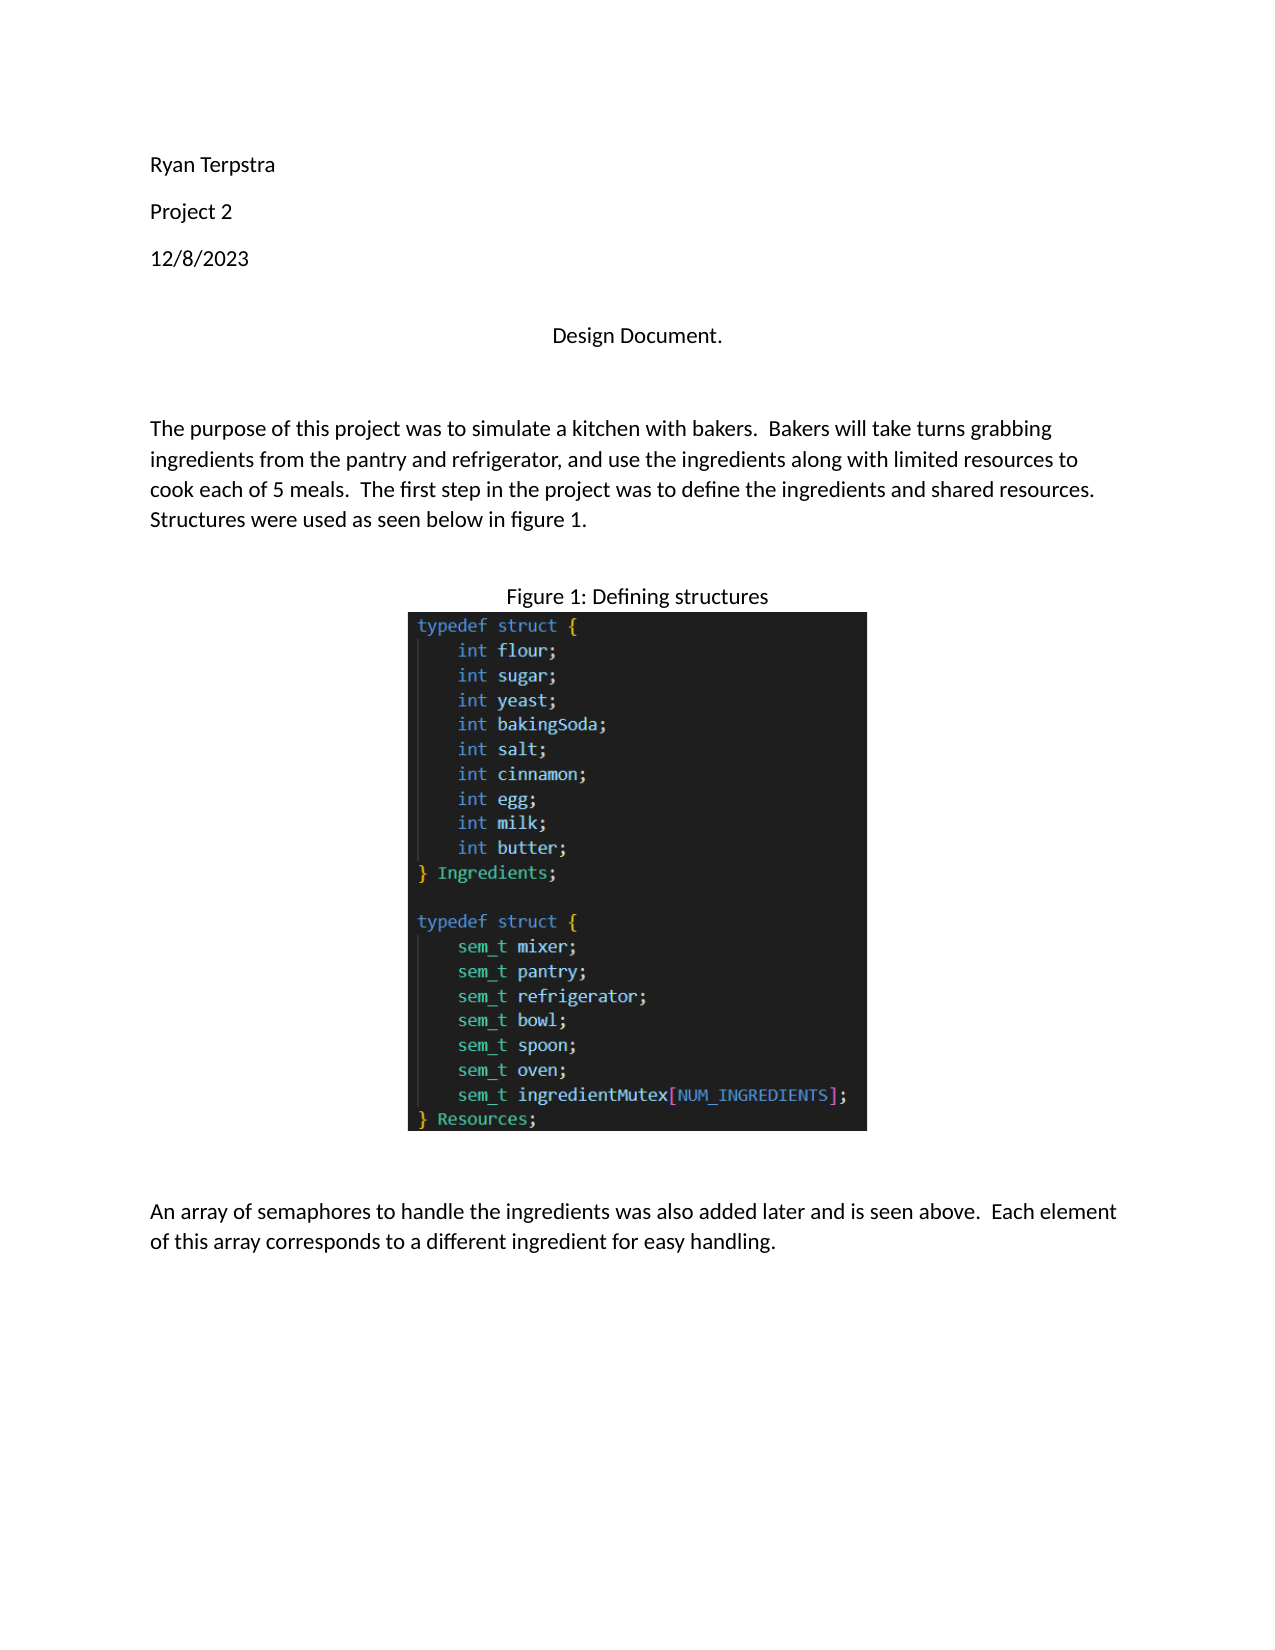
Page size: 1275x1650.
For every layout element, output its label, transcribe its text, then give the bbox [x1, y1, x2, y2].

text 12/8/2023 [150, 244, 1125, 272]
text The purpose of this project was to simulate a kitchen with bakers. Bakers will take turns grabbing ingredients from the pantry and refrigerator, and use the ingredients along with limited resources to cook each of 5 meals. The first step in the project was to define the ingredients and shared resources. Structures were used as seen below in figure 1. [150, 414, 1125, 563]
text An array of semaphores to handle the ingredients was also added later and is seen above. Each element of this array corresponds to a different ingredient for easy handling. [150, 1197, 1125, 1255]
text Project 2 [150, 197, 1125, 225]
text Design Document. [150, 291, 1125, 349]
picture [407, 612, 868, 1131]
text Ryan Terpstra [150, 150, 1125, 178]
